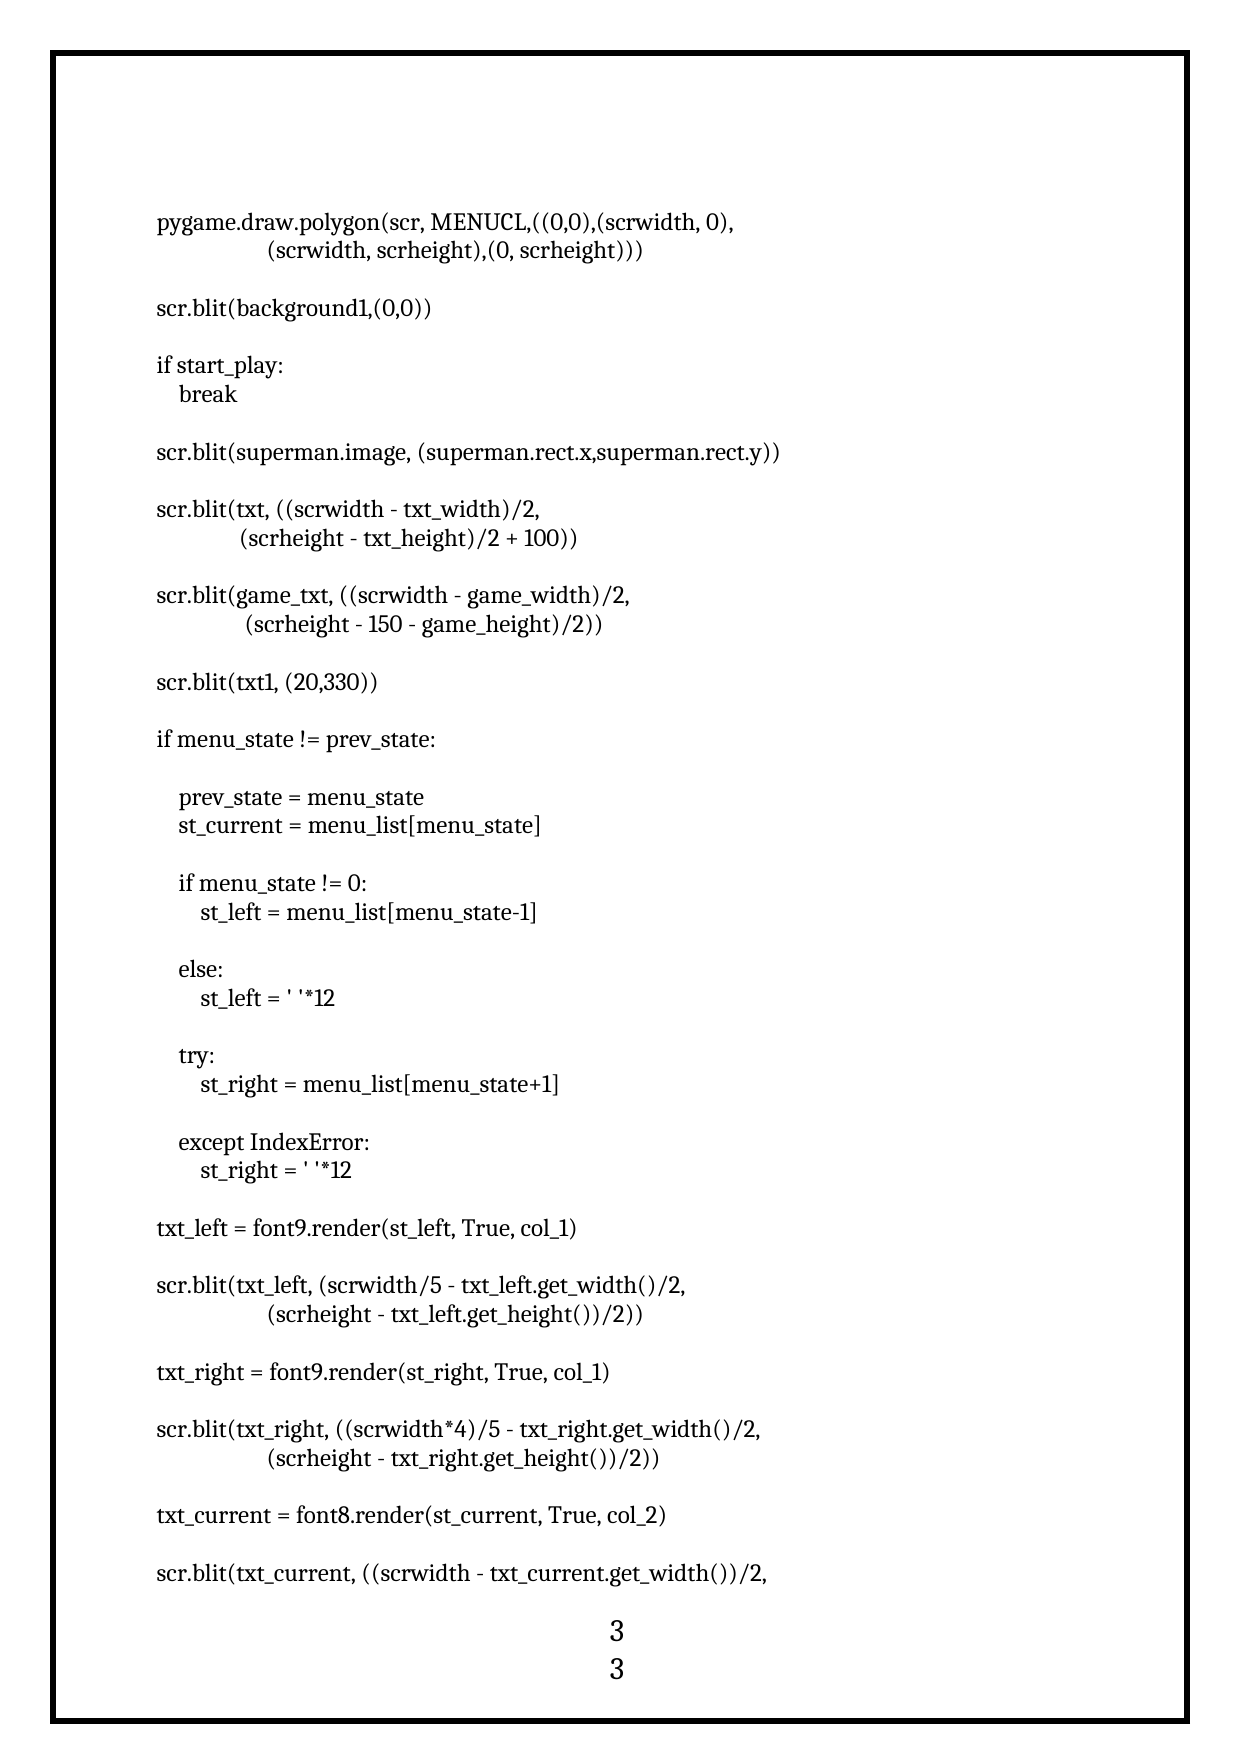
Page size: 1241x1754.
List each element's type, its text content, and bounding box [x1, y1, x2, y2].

text txt_right = font9.render(st_right, True, col_1) [112, 1357, 1128, 1386]
text scr.blit(txt_right, ((scrwidth*4)/5 - txt_right.get_width()/2, [112, 1415, 1128, 1444]
text if start_play: [112, 351, 1128, 380]
text (scrheight - 150 - game_height)/2)) [112, 610, 1128, 639]
text scr.blit(txt, ((scrwidth - txt_width)/2, [112, 495, 1128, 524]
text prev_state = menu_state [112, 782, 1128, 811]
text scr.blit(txt1, (20,330)) [112, 667, 1128, 696]
text pygame.draw.polygon(scr, MENUCL,((0,0),(scrwidth, 0), [112, 207, 1128, 236]
text st_current = menu_list[menu_state] [112, 811, 1128, 840]
text try: [112, 1041, 1128, 1070]
text (scrheight - txt_height)/2 + 100)) [112, 524, 1128, 552]
text (scrheight - txt_right.get_height())/2)) [112, 1444, 1128, 1472]
text scr.blit(background1,(0,0)) [112, 294, 1128, 322]
text scr.blit(txt_current, ((scrwidth - txt_current.get_width())/2, [112, 1559, 1128, 1587]
text except IndexError: [112, 1127, 1128, 1156]
text scr.blit(game_txt, ((scrwidth - game_width)/2, [112, 581, 1128, 610]
text st_left = ' '*12 [112, 984, 1128, 1012]
text scr.blit(superman.image, (superman.rect.x,superman.rect.y)) [112, 437, 1128, 466]
text st_right = ' '*12 [112, 1156, 1128, 1185]
text if menu_state != 0: [112, 869, 1128, 897]
text else: [112, 955, 1128, 984]
text st_left = menu_list[menu_state-1] [112, 897, 1128, 926]
text scr.blit(txt_left, (scrwidth/5 - txt_left.get_width()/2, [112, 1271, 1128, 1300]
text if menu_state != prev_state: [112, 725, 1128, 754]
text (scrwidth, scrheight),(0, scrheight))) [112, 236, 1128, 265]
text st_right = menu_list[menu_state+1] [112, 1070, 1128, 1099]
text txt_current = font8.render(st_current, True, col_2) [112, 1501, 1128, 1530]
text (scrheight - txt_left.get_height())/2)) [112, 1300, 1128, 1329]
text txt_left = font9.render(st_left, True, col_1) [112, 1214, 1128, 1242]
text break [112, 380, 1128, 409]
